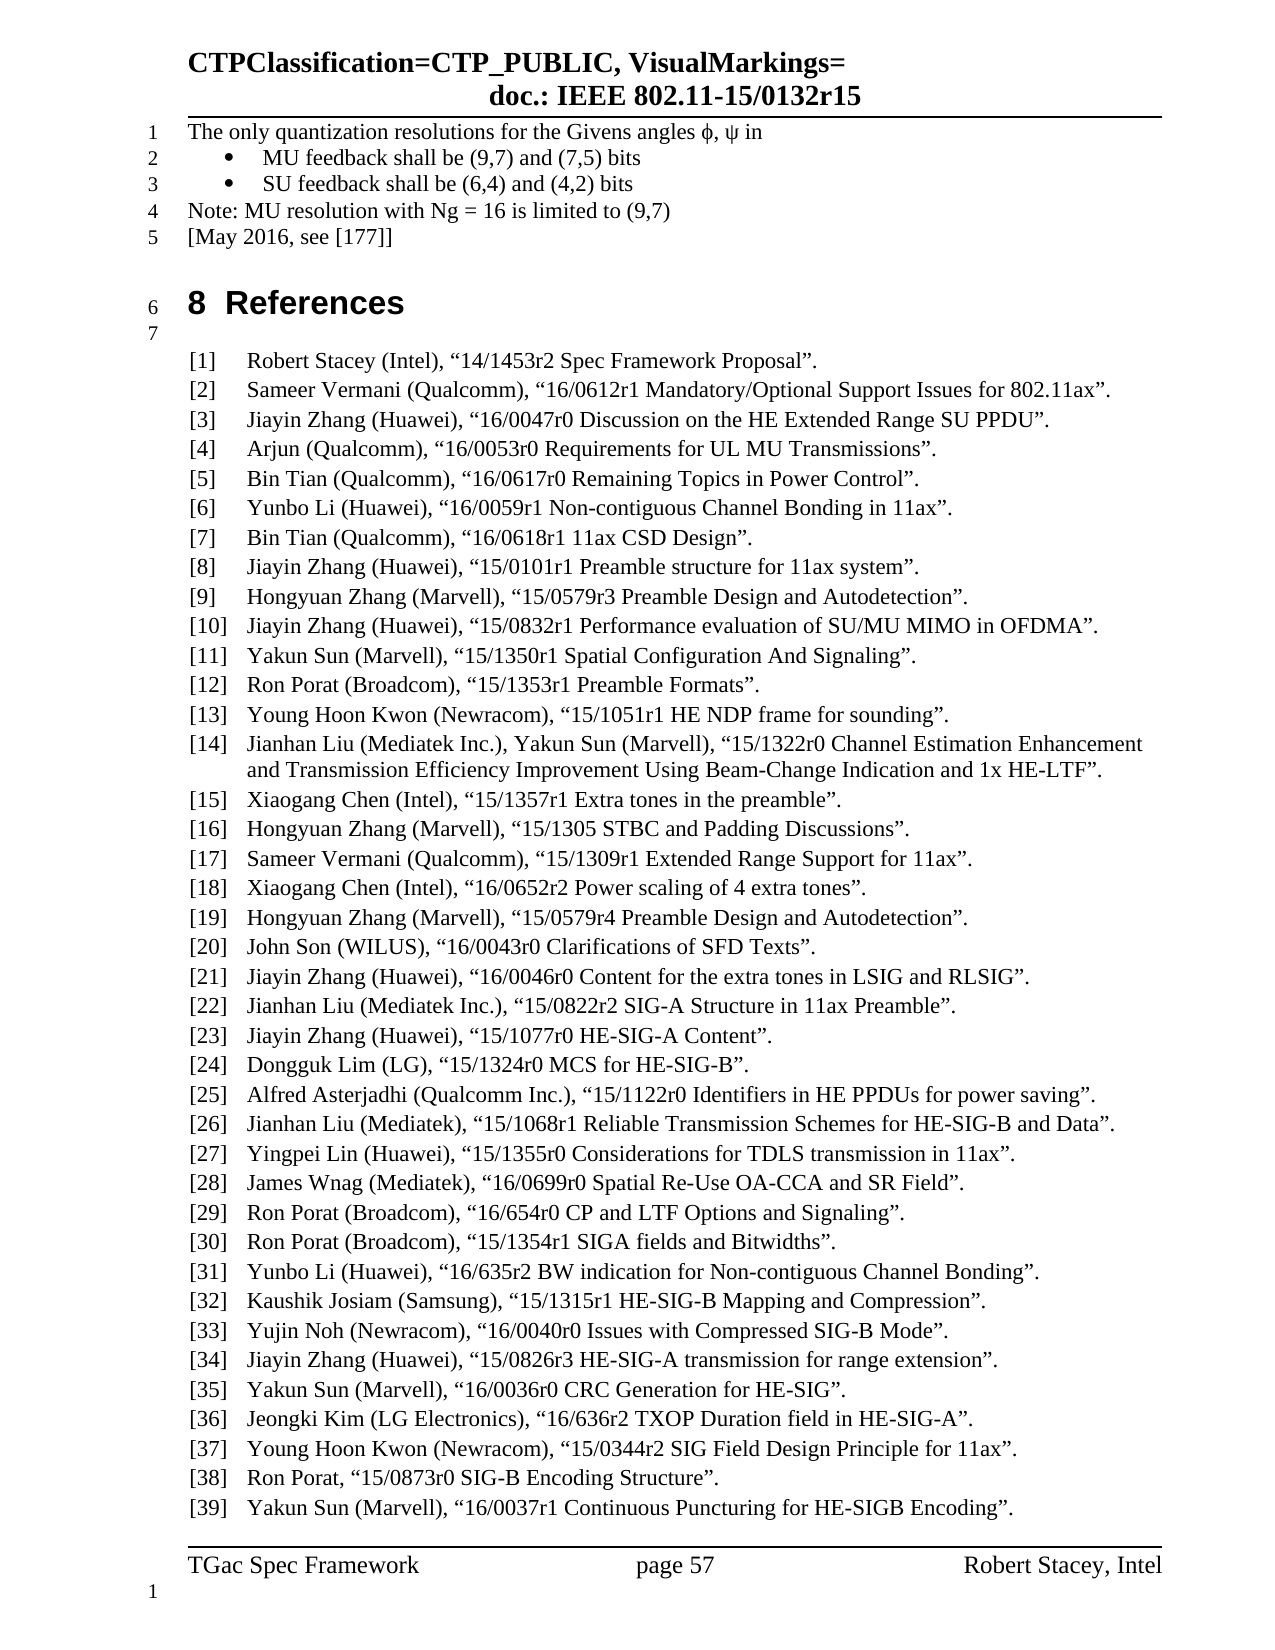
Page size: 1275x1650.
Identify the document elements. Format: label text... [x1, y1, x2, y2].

text [May 2016, see ] [187, 223, 1162, 249]
text The only quantization resolutions for the Givens angles ϕ, ψ in [187, 118, 1162, 144]
text Note: MU resolution with Ng = 16 is limited to (9,7) [187, 197, 1162, 223]
list SU feedback shall be (6,4) and (4,2) bits [225, 171, 1162, 197]
list MU feedback shall be (9,7) and (7,5) bits [225, 144, 1162, 171]
